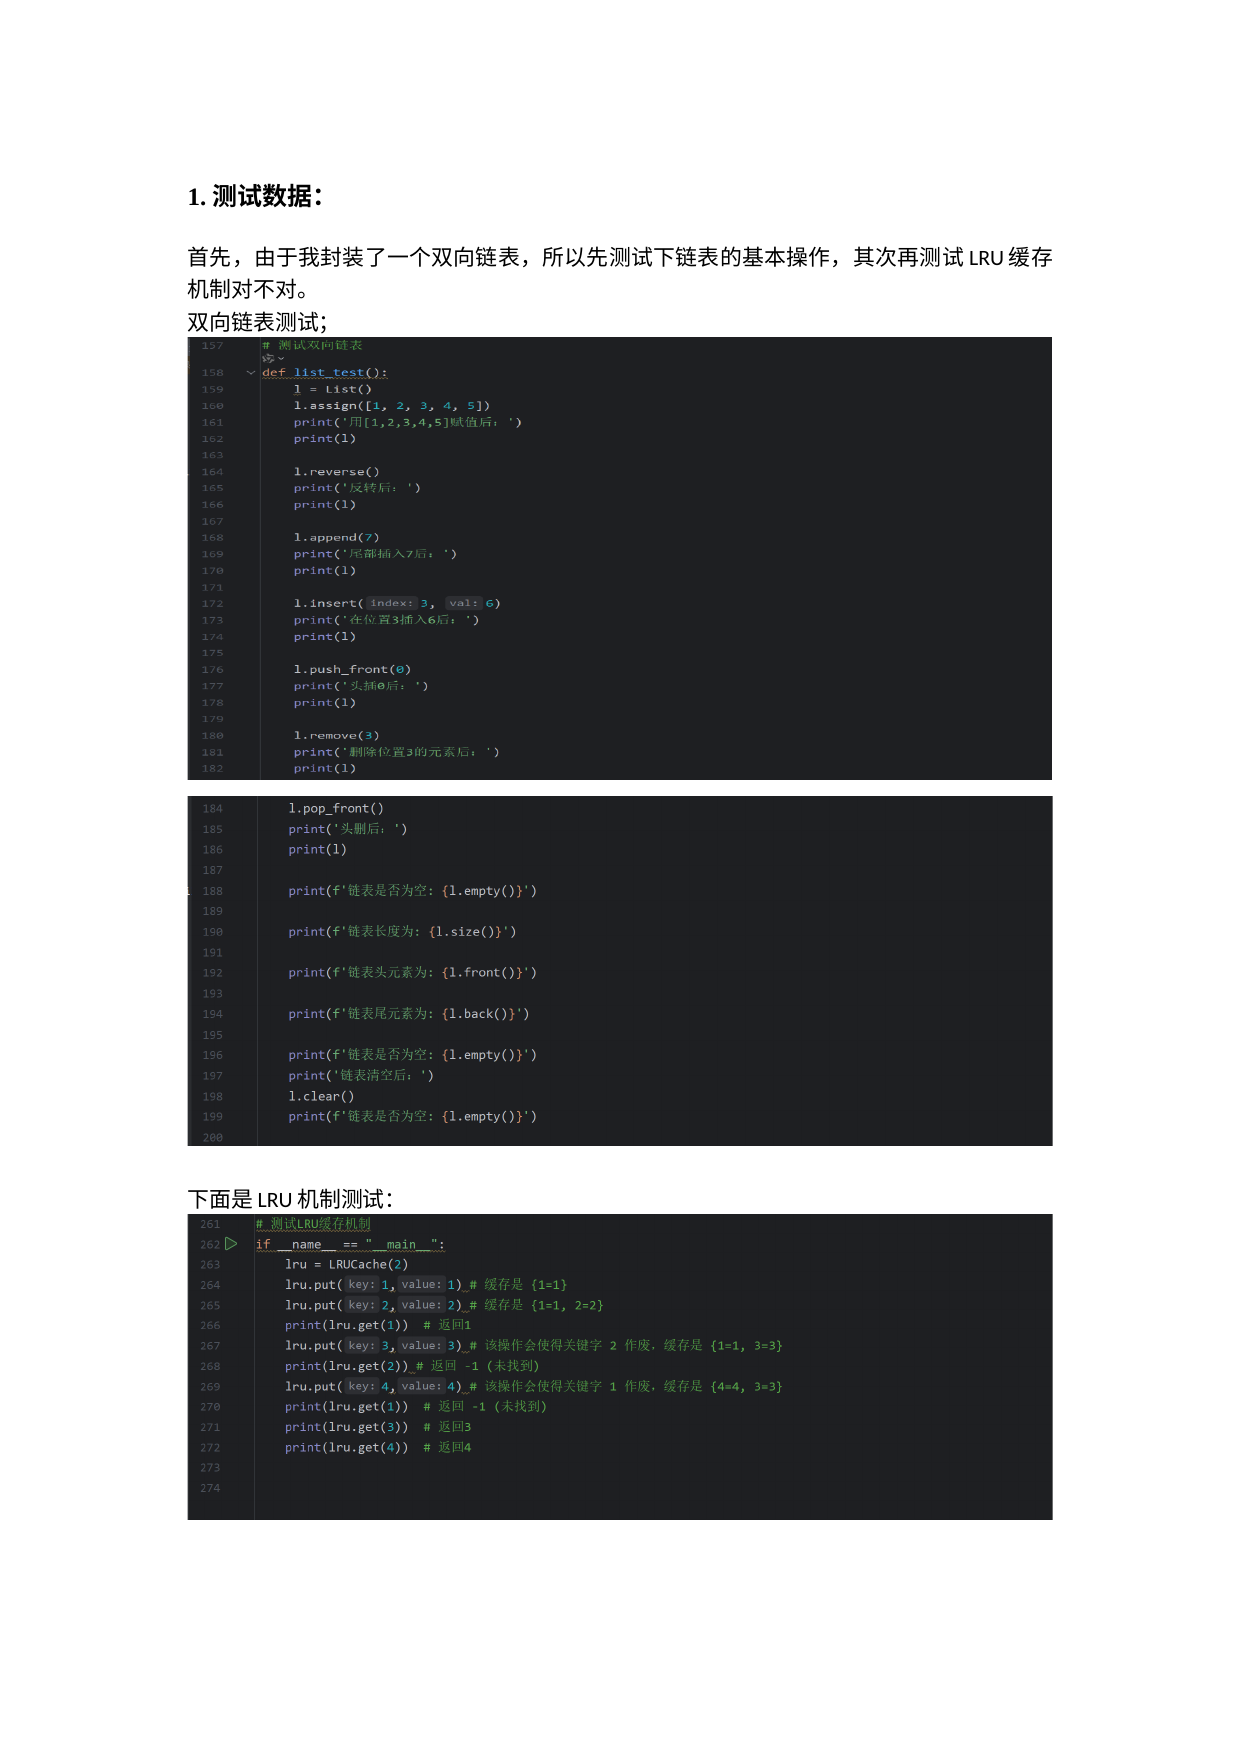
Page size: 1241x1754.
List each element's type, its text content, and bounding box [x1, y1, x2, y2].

text 双向链表测试； [187, 304, 1053, 337]
subtitle 1. 测试数据： [187, 162, 1053, 227]
text 首先，由于我封装了一个双向链表，所以先测试下链表的基本操作，其次再测试LRU缓存机制对不对。 [187, 239, 1053, 304]
picture [187, 796, 1053, 1146]
text 下面是LRU机制测试： [187, 1182, 1053, 1214]
picture [187, 1214, 1053, 1520]
picture [187, 337, 1052, 780]
